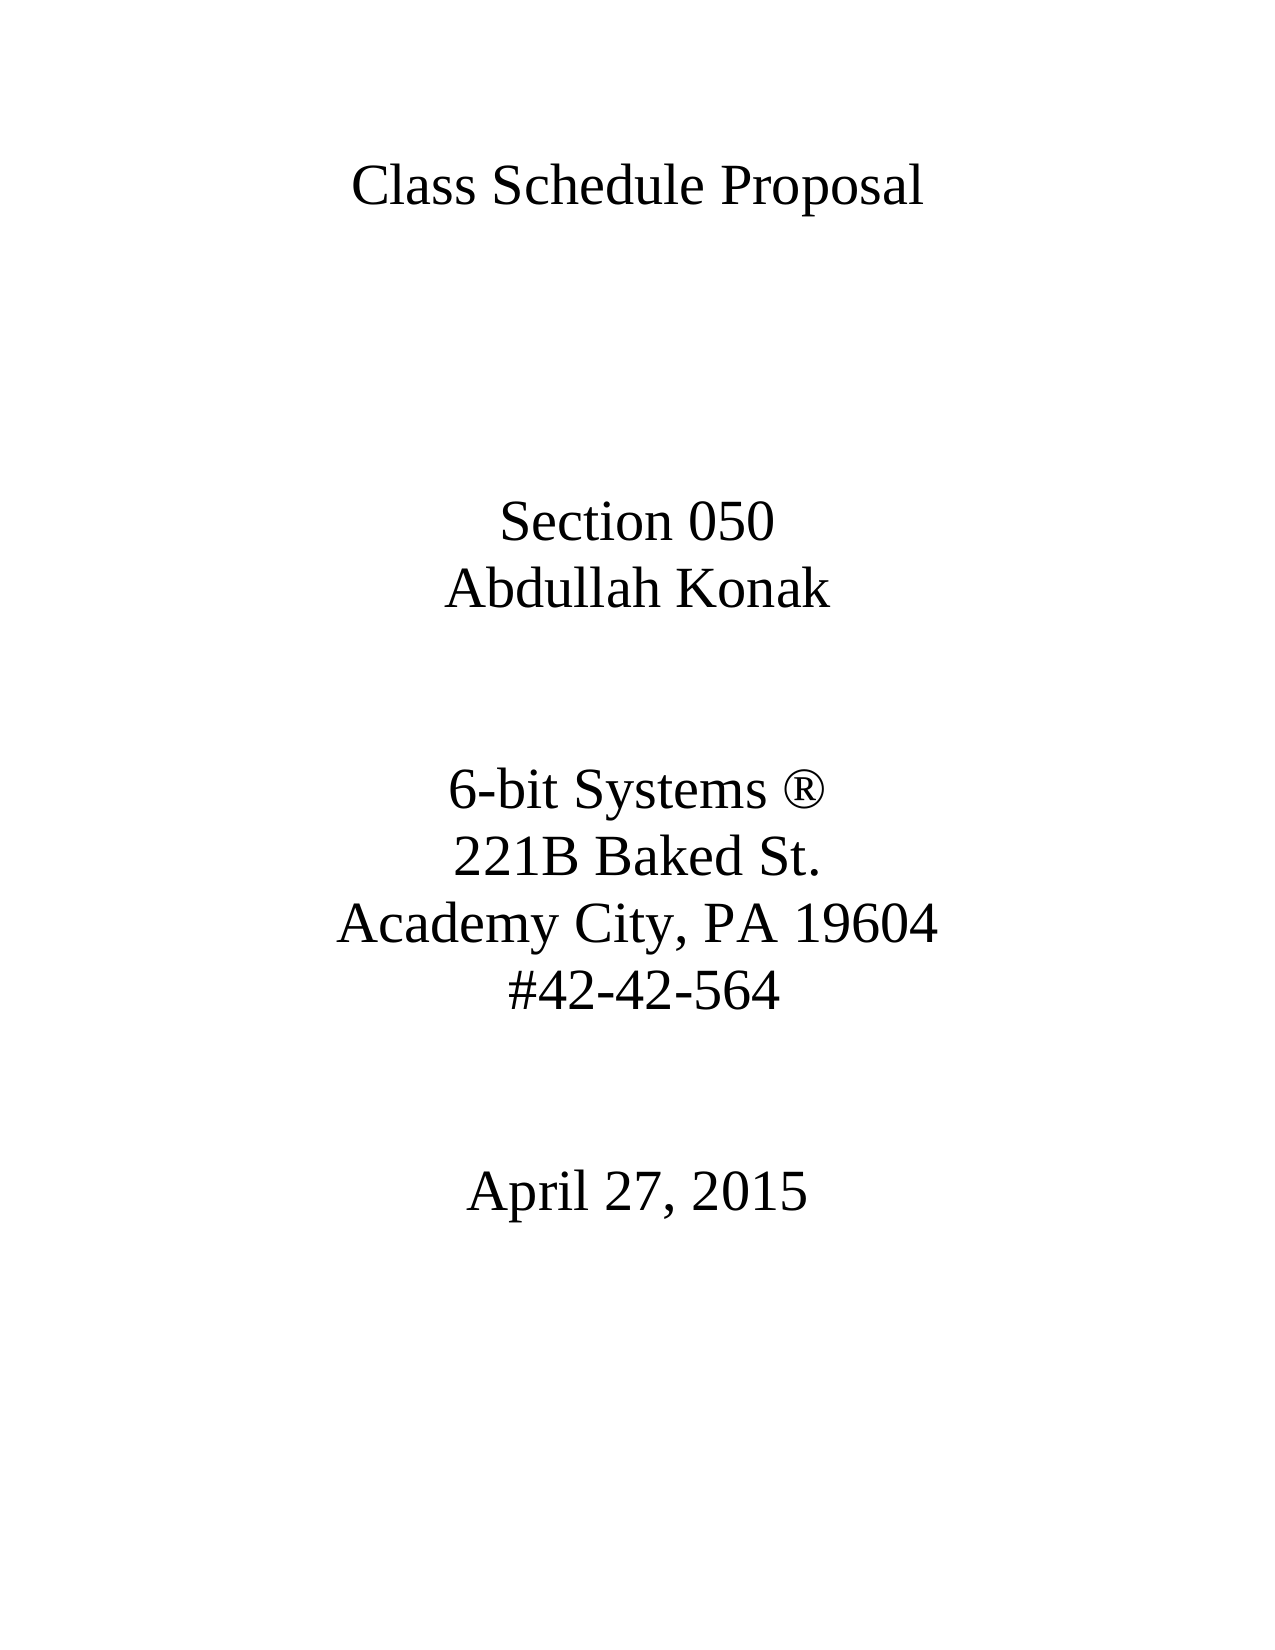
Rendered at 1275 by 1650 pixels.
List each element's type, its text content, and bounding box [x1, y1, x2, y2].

text 6-bit Systems ® [150, 754, 1125, 821]
text #42-42-564 [150, 955, 1125, 1022]
text Class Schedule Proposal [150, 150, 1125, 217]
text Section 050 [150, 485, 1125, 552]
text Abdullah Konak [150, 552, 1125, 619]
text Academy City, PA 19604 [150, 888, 1125, 955]
text 221B Baked St. [150, 821, 1125, 888]
text April 27, 2015 [150, 1156, 1125, 1223]
